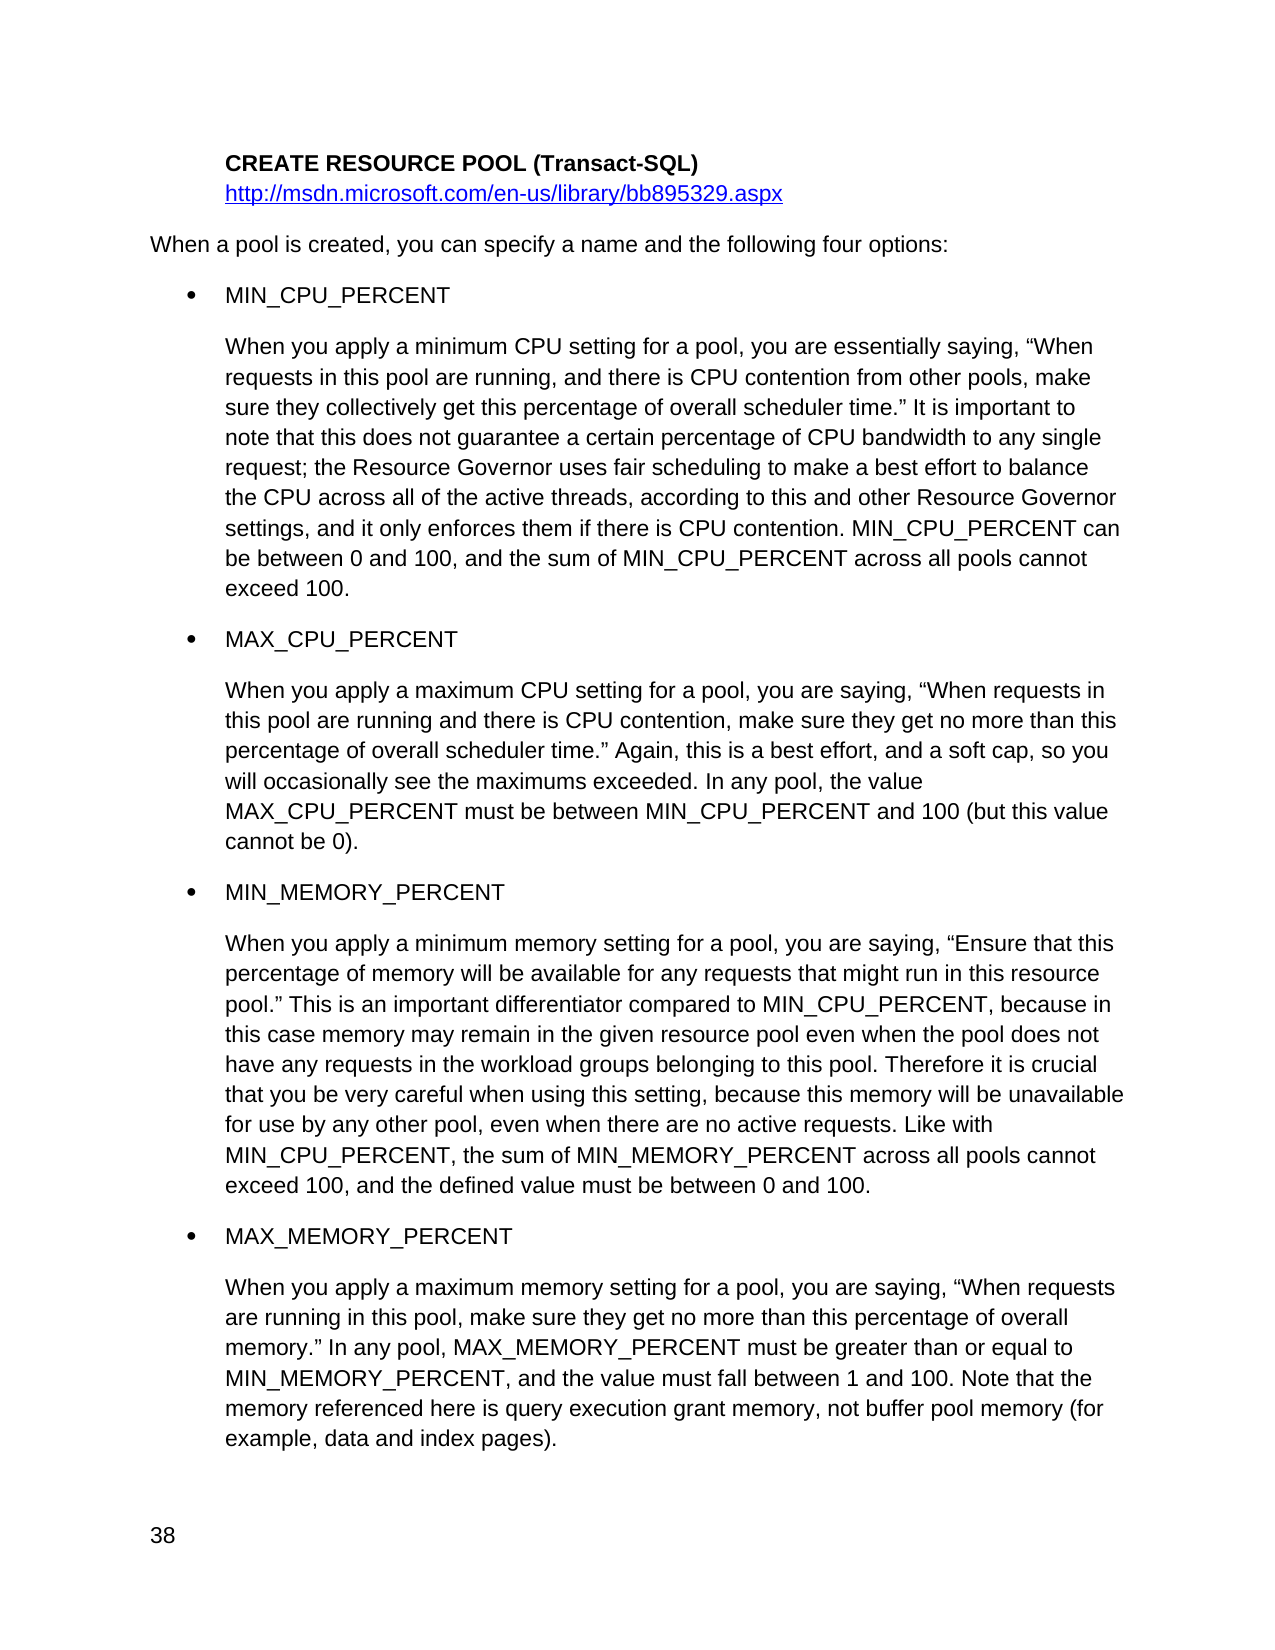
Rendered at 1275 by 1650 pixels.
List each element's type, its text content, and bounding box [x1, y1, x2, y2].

text When you apply a minimum CPU setting for a pool, you are essentially saying, “When requests in this pool are running, and there is CPU contention from other pools, make sure they collectively get this percentage of overall scheduler time.” It is important to note that this does not guarantee a certain percentage of CPU bandwidth to any single request; the Resource Governor uses fair scheduling to make a best effort to balance the CPU across all of the active threads, according to this and other Resource Governor settings, and it only enforces them if there is CPU contention. MIN_CPU_PERCENT can be between 0 and 100, and the sum of MIN_CPU_PERCENT across all pools cannot exceed 100. [225, 333, 1125, 601]
list MIN_MEMORY_PERCENT [187, 879, 1125, 906]
text When you apply a maximum CPU setting for a pool, you are saying, “When requests in this pool are running and there is CPU contention, make sure they get no more than this percentage of overall scheduler time.” Again, this is a best effort, and a soft cap, so you will occasionally see the maximums exceeded. In any pool, the value MAX_CPU_PERCENT must be between MIN_CPU_PERCENT and 100 (but this value cannot be 0). [225, 677, 1125, 854]
list MAX_MEMORY_PERCENT [187, 1223, 1125, 1249]
text When a pool is created, you can specify a name and the following four options: [150, 231, 1125, 258]
list MAX_CPU_PERCENT [187, 626, 1125, 652]
text When you apply a maximum memory setting for a pool, you are saying, “When requests are running in this pool, make sure they get no more than this percentage of overall memory.” In any pool, MAX_MEMORY_PERCENT must be greater than or equal to MIN_MEMORY_PERCENT, and the value must fall between 1 and 100. Note that the memory referenced here is query execution grant memory, not buffer pool memory (for example, data and index pages). [225, 1274, 1125, 1451]
text CREATE RESOURCE POOL (Transact-SQL) http://msdn.microsoft.com/en-us/library/bb895329.aspx [150, 150, 1125, 207]
text When you apply a minimum memory setting for a pool, you are saying, “Ensure that this percentage of memory will be available for any requests that might run in this resource pool.” This is an important differentiator compared to MIN_CPU_PERCENT, because in this case memory may remain in the given resource pool even when the pool does not have any requests in the workload groups belonging to this pool. Therefore it is crucial that you be very careful when using this setting, because this memory will be unavailable for use by any other pool, even when there are no active requests. Like with MIN_CPU_PERCENT, the sum of MIN_MEMORY_PERCENT across all pools cannot exceed 100, and the defined value must be between 0 and 100. [225, 930, 1125, 1198]
list MIN_CPU_PERCENT [187, 282, 1125, 309]
